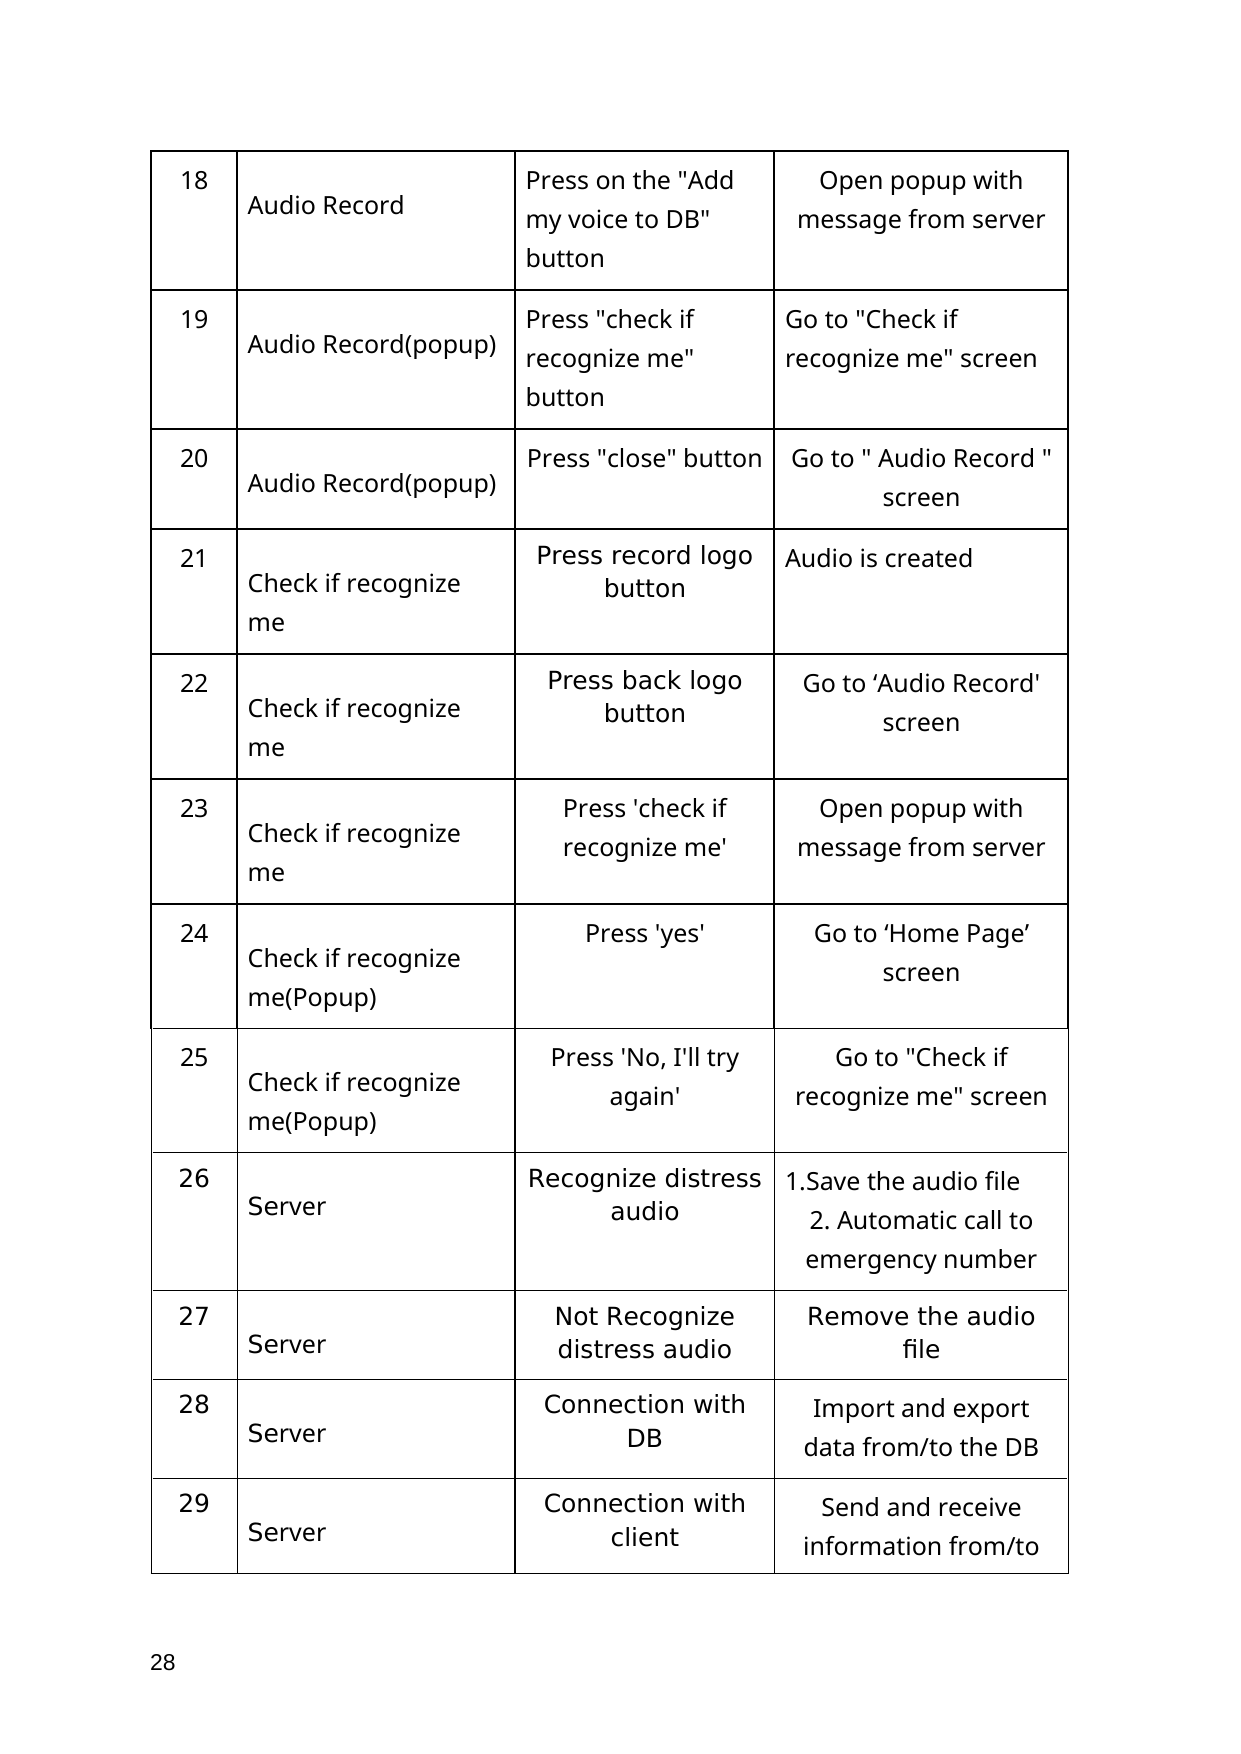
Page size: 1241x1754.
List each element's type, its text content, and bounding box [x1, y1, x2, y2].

table_cell Not Recognize distress audio [516, 1291, 774, 1379]
table_cell 29 [152, 1479, 237, 1573]
table_cell Go to "Check if recognize me" screen [775, 1029, 1068, 1152]
table_cell Press record logo button [516, 530, 773, 653]
table_cell 28 [152, 1380, 237, 1478]
table_cell Audio Record [238, 152, 514, 289]
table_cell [775, 1478, 1068, 1573]
table_cell Open popup with message from server [775, 152, 1067, 289]
table_cell Audio is created [775, 530, 1067, 653]
table_cell Check if recognize me(Popup) [238, 905, 514, 1028]
table_cell 21 [152, 530, 236, 653]
table_cell Check if recognize me [238, 655, 514, 778]
table_cell 27 [152, 1291, 237, 1379]
table_cell 1.Save the audio file 2. Automatic call to emergency number [775, 1152, 1068, 1290]
table_cell Recognize distress audio [516, 1153, 774, 1290]
table_cell Go to ‘Audio Record' screen [775, 655, 1067, 778]
table_cell Server [238, 1291, 514, 1379]
table_cell 19 [152, 291, 236, 428]
table_cell Press 'check if recognize me' [516, 780, 773, 903]
table_cell Connection with DB [516, 1380, 774, 1478]
table_cell Press on the "Add my voice to DB" button [516, 152, 773, 289]
table_cell Server [238, 1380, 514, 1478]
table_cell 18 [152, 152, 236, 289]
table_cell Go to " Audio Record " screen [775, 430, 1067, 528]
table_cell Server [238, 1153, 514, 1290]
table_cell Press back logo button [516, 655, 773, 778]
table_cell 24 [152, 905, 236, 1028]
table_cell Open popup with message from server [775, 780, 1067, 903]
table_cell Audio Record(popup) [238, 430, 514, 528]
table_cell Press "check if recognize me" button [516, 291, 773, 428]
table_cell Press 'No, I'll try again' [516, 1029, 774, 1152]
table_cell Press "close" button [516, 430, 773, 528]
table_cell Import and export data from/to the DB [775, 1379, 1068, 1478]
table_cell 22 [152, 655, 236, 778]
table_cell Audio Record(popup) [238, 291, 514, 428]
table_cell Server [238, 1479, 514, 1573]
table_cell 20 [152, 430, 236, 528]
table_cell Remove the audio file [775, 1290, 1068, 1379]
table_cell Go to "Check if recognize me" screen [775, 291, 1067, 428]
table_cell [516, 1479, 774, 1573]
table_cell 23 [152, 780, 236, 903]
table_cell Press 'yes' [516, 905, 773, 1028]
table_cell Check if recognize me [238, 780, 514, 903]
table_cell Check if recognize me(Popup) [238, 1029, 514, 1152]
table_cell 25 [152, 1029, 237, 1152]
table_cell 26 [152, 1153, 237, 1290]
table_cell Go to ‘Home Page’ screen [775, 905, 1067, 1028]
table_cell Check if recognize me [238, 530, 514, 653]
